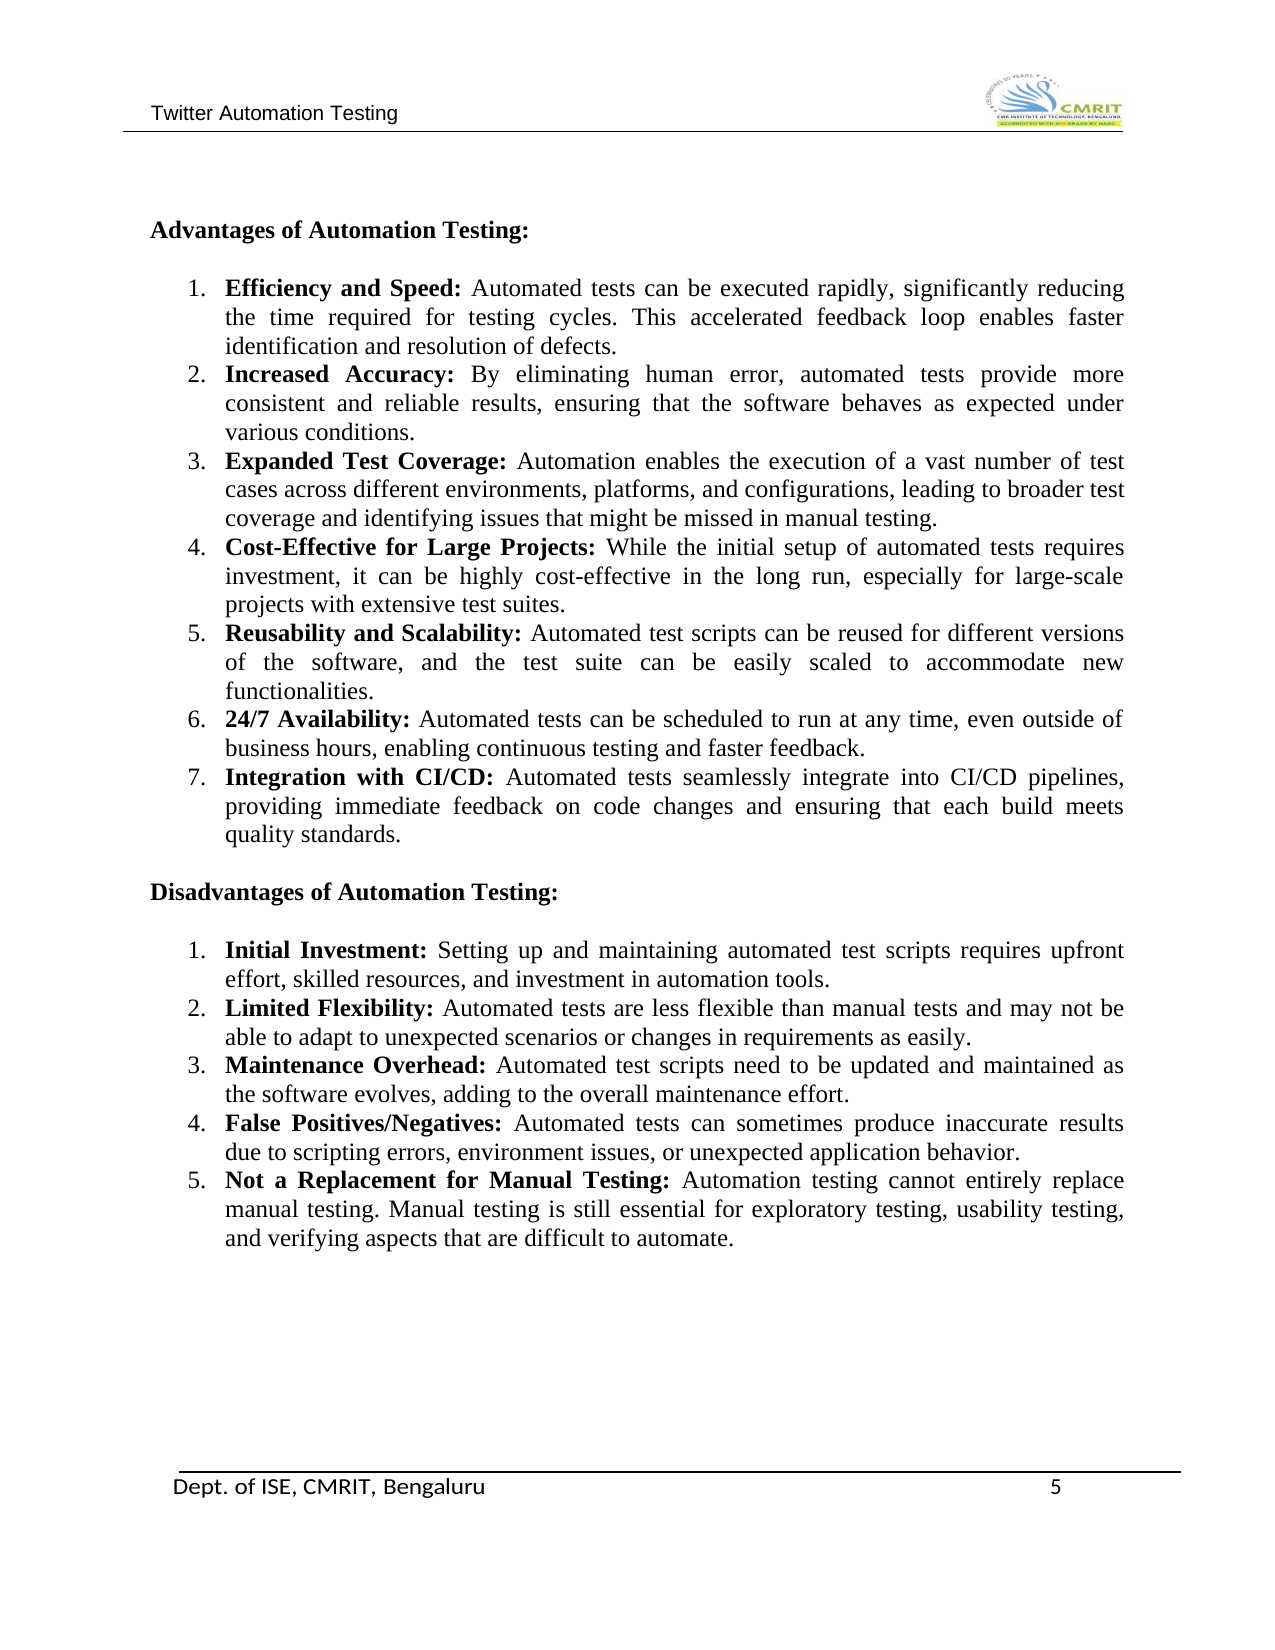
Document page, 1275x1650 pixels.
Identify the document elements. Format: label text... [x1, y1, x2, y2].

list 24/7 Availability: Automated tests can be scheduled to run at any time, even outside of business hours, enabling continuous testing and faster feedback. [187, 704, 1125, 762]
list Limited Flexibility: Automated tests are less flexible than manual tests and may not be able to adapt to unexpected scenarios or changes in requirements as easily. [187, 993, 1125, 1050]
list Cost-Effective for Large Projects: While the initial setup of automated tests requires investment, it can be highly cost-effective in the long run, especially for large-scale projects with extensive test suites. [187, 532, 1125, 618]
picture [985, 74, 1123, 127]
list False Positives/Negatives: Automated tests can sometimes produce inaccurate results due to scripting errors, environment issues, or unexpected application behavior. [187, 1108, 1125, 1165]
text Disadvantages of Automation Testing: [150, 877, 1125, 906]
list Not a Replacement for Manual Testing: Automation testing cannot entirely replace manual testing. Manual testing is still essential for exploratory testing, usability testing, and verifying aspects that are difficult to automate. [187, 1165, 1125, 1252]
list Increased Accuracy: By eliminating human error, automated tests provide more consistent and reliable results, ensuring that the software behaves as expected under various conditions. [187, 359, 1125, 446]
list Efficiency and Speed: Automated tests can be executed rapidly, significantly reducing the time required for testing cycles. This accelerated feedback loop enables faster identification and resolution of defects. [187, 273, 1125, 359]
list Integration with CI/CD: Automated tests seamlessly integrate into CI/CD pipelines, providing immediate feedback on code changes and ensuring that each build meets quality standards. [187, 762, 1125, 848]
list Reusability and Scalability: Automated test scripts can be reused for different versions of the software, and the test suite can be easily scaled to accommodate new functionalities. [187, 618, 1125, 704]
list Initial Investment: Setting up and maintaining automated test scripts requires upfront effort, skilled resources, and investment in automation tools. [187, 935, 1125, 993]
list Maintenance Overhead: Automated test scripts need to be updated and maintained as the software evolves, adding to the overall maintenance effort. [187, 1050, 1125, 1108]
list Expanded Test Coverage: Automation enables the execution of a vast number of test cases across different environments, platforms, and configurations, leading to broader test coverage and identifying issues that might be missed in manual testing. [187, 446, 1125, 532]
text Advantages of Automation Testing: [150, 215, 1125, 244]
